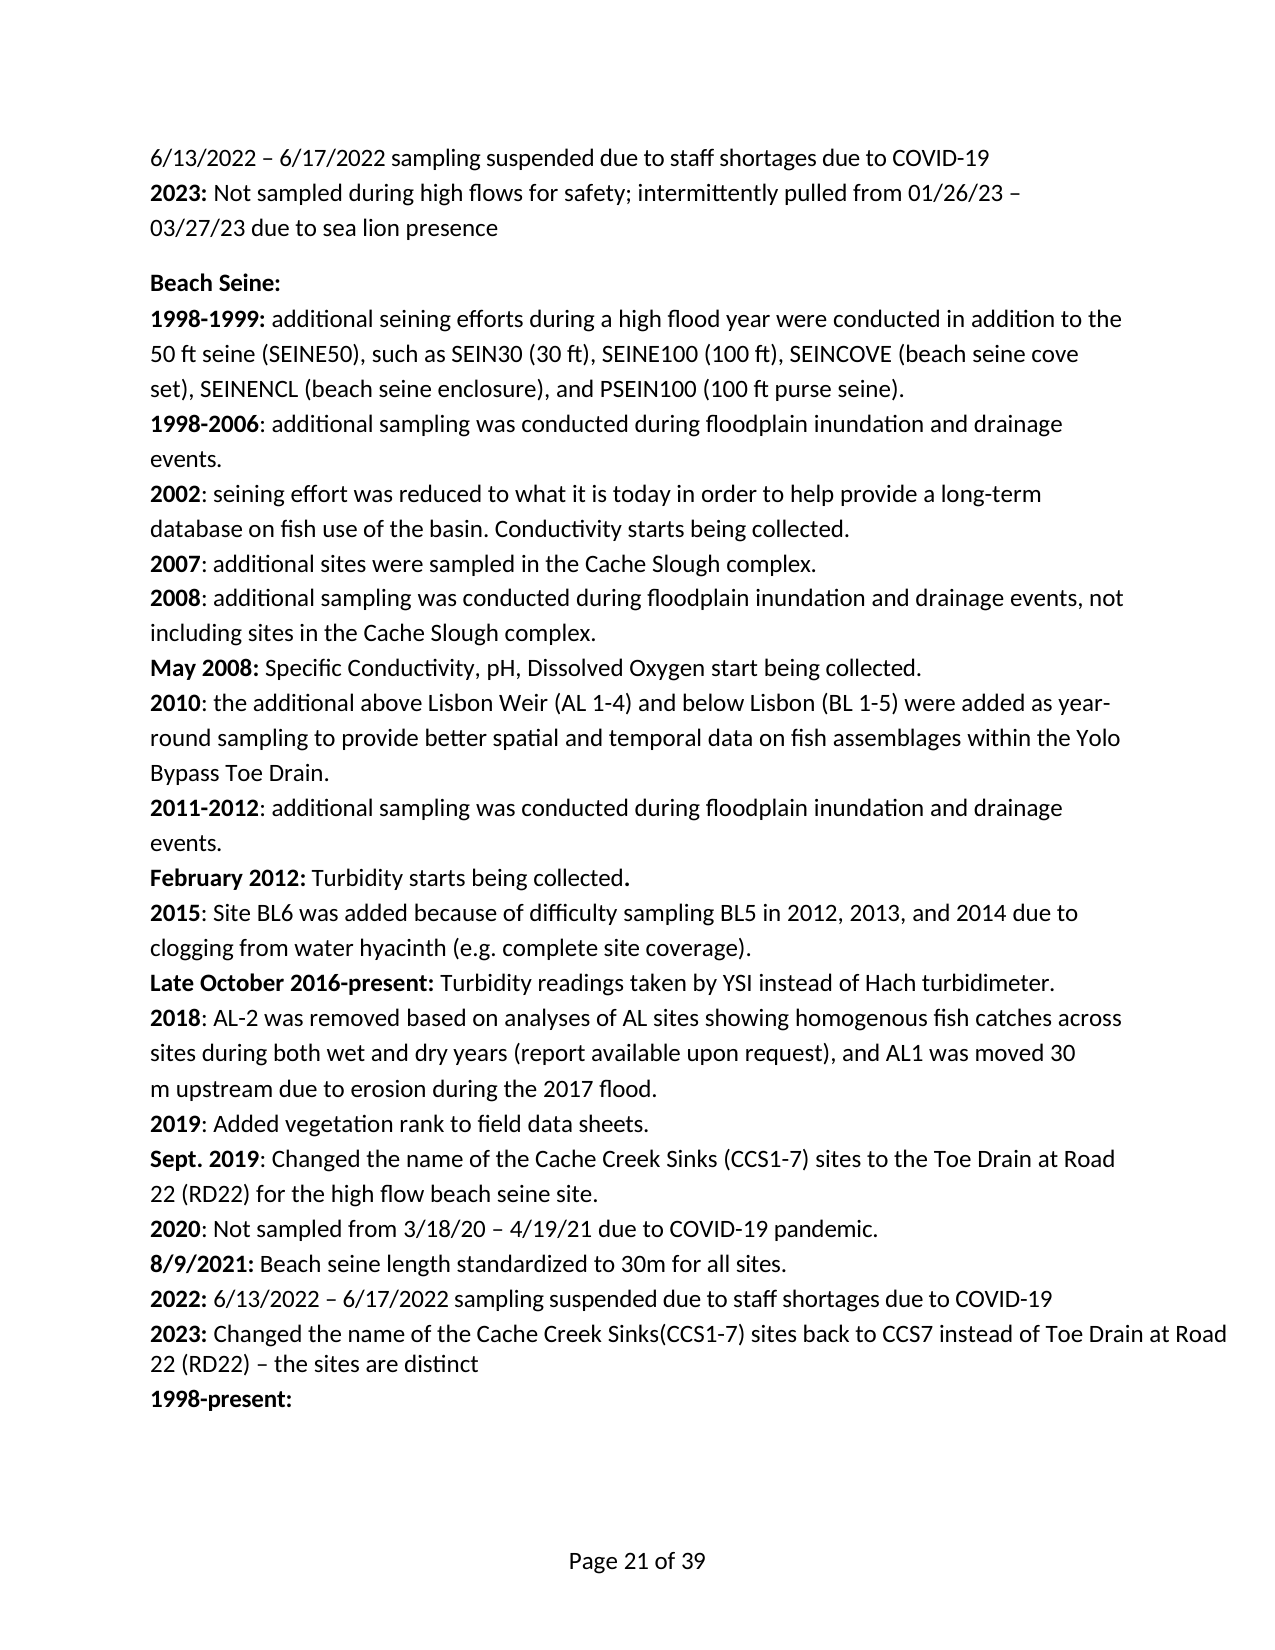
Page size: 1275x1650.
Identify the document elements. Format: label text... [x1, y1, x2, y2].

text 2008: additional sampling was conducted during floodplain inundation and drainage events, not including sites in the Cache Slough complex. [150, 582, 1125, 648]
text 8/9/2021: Beach seine length standardized to 30m for all sites. [150, 1248, 1256, 1278]
text May 2008: Specific Conductivity, pH, Dissolved Oxygen start being collected. [150, 652, 1256, 683]
text 2023: Not sampled during high flows for safety; intermittently pulled from 01/26/23 – 03/27/23 due to sea lion presence [150, 177, 1096, 242]
text February 2012: Turbidity starts being collected. [150, 863, 1256, 893]
text 2011-2012: additional sampling was conducted during floodplain inundation and drainage events. [150, 793, 1117, 858]
text 2019: Added vegetation rank to field data sheets. [150, 1108, 1256, 1138]
subtitle 1998-present: [150, 1383, 1256, 1414]
text 2018: AL-2 was removed based on analyses of AL sites showing homogenous fish catches across sites during both wet and dry years (report available upon request), and AL1 was moved 30 [150, 1003, 1123, 1068]
text 2022: 6/13/2022 – 6/17/2022 sampling suspended due to staff shortages due to COVID-19 [150, 1283, 1256, 1313]
text m upstream due to erosion during the 2017 flood. [150, 1073, 1256, 1103]
text 1998-1999: additional seining efforts during a high flood year were conducted in addition to the 50 ft seine (SEINE50), such as SEIN30 (30 ft), SEINE100 (100 ft), SEINCOVE (beach seine cove set), SEINENCL (beach seine enclosure), and PSEIN100 (100 ft purse seine). [150, 303, 1124, 403]
text 2015: Site BL6 was added because of difficulty sampling BL5 in 2012, 2013, and 2014 due to clogging from water hyacinth (e.g. complete site coverage). [150, 898, 1117, 963]
text Sept. 2019: Changed the name of the Cache Creek Sinks (CCS1-7) sites to the Toe Drain at Road 22 (RD22) for the high flow beach seine site. [150, 1143, 1117, 1208]
text 2023: Changed the name of the Cache Creek Sinks(CCS1-7) sites back to CCS7 instead of Toe Drain at Road 22 (RD22) – the sites are distinct [150, 1318, 1256, 1379]
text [150, 142, 1256, 172]
text 2010: the additional above Lisbon Weir (AL 1-4) and below Lisbon (BL 1-5) were added as year- round sampling to provide better spatial and temporal data on fish assemblages within the Yolo Bypass Toe Drain. [150, 687, 1123, 788]
text 1998-2006: additional sampling was conducted during floodplain inundation and drainage events. [150, 408, 1117, 473]
text 2020: Not sampled from 3/18/20 – 4/19/21 due to COVID-19 pandemic. [150, 1213, 1256, 1243]
text 2002: seining effort was reduced to what it is today in order to help provide a long-term database on fish use of the basin. Conductivity starts being collected. [150, 478, 1117, 543]
subtitle Beach Seine: [150, 268, 1256, 298]
text Late October 2016-present: Turbidity readings taken by YSI instead of Hach turbidimeter. [150, 968, 1256, 998]
text 2007: additional sites were sampled in the Cache Slough complex. [150, 548, 1256, 578]
